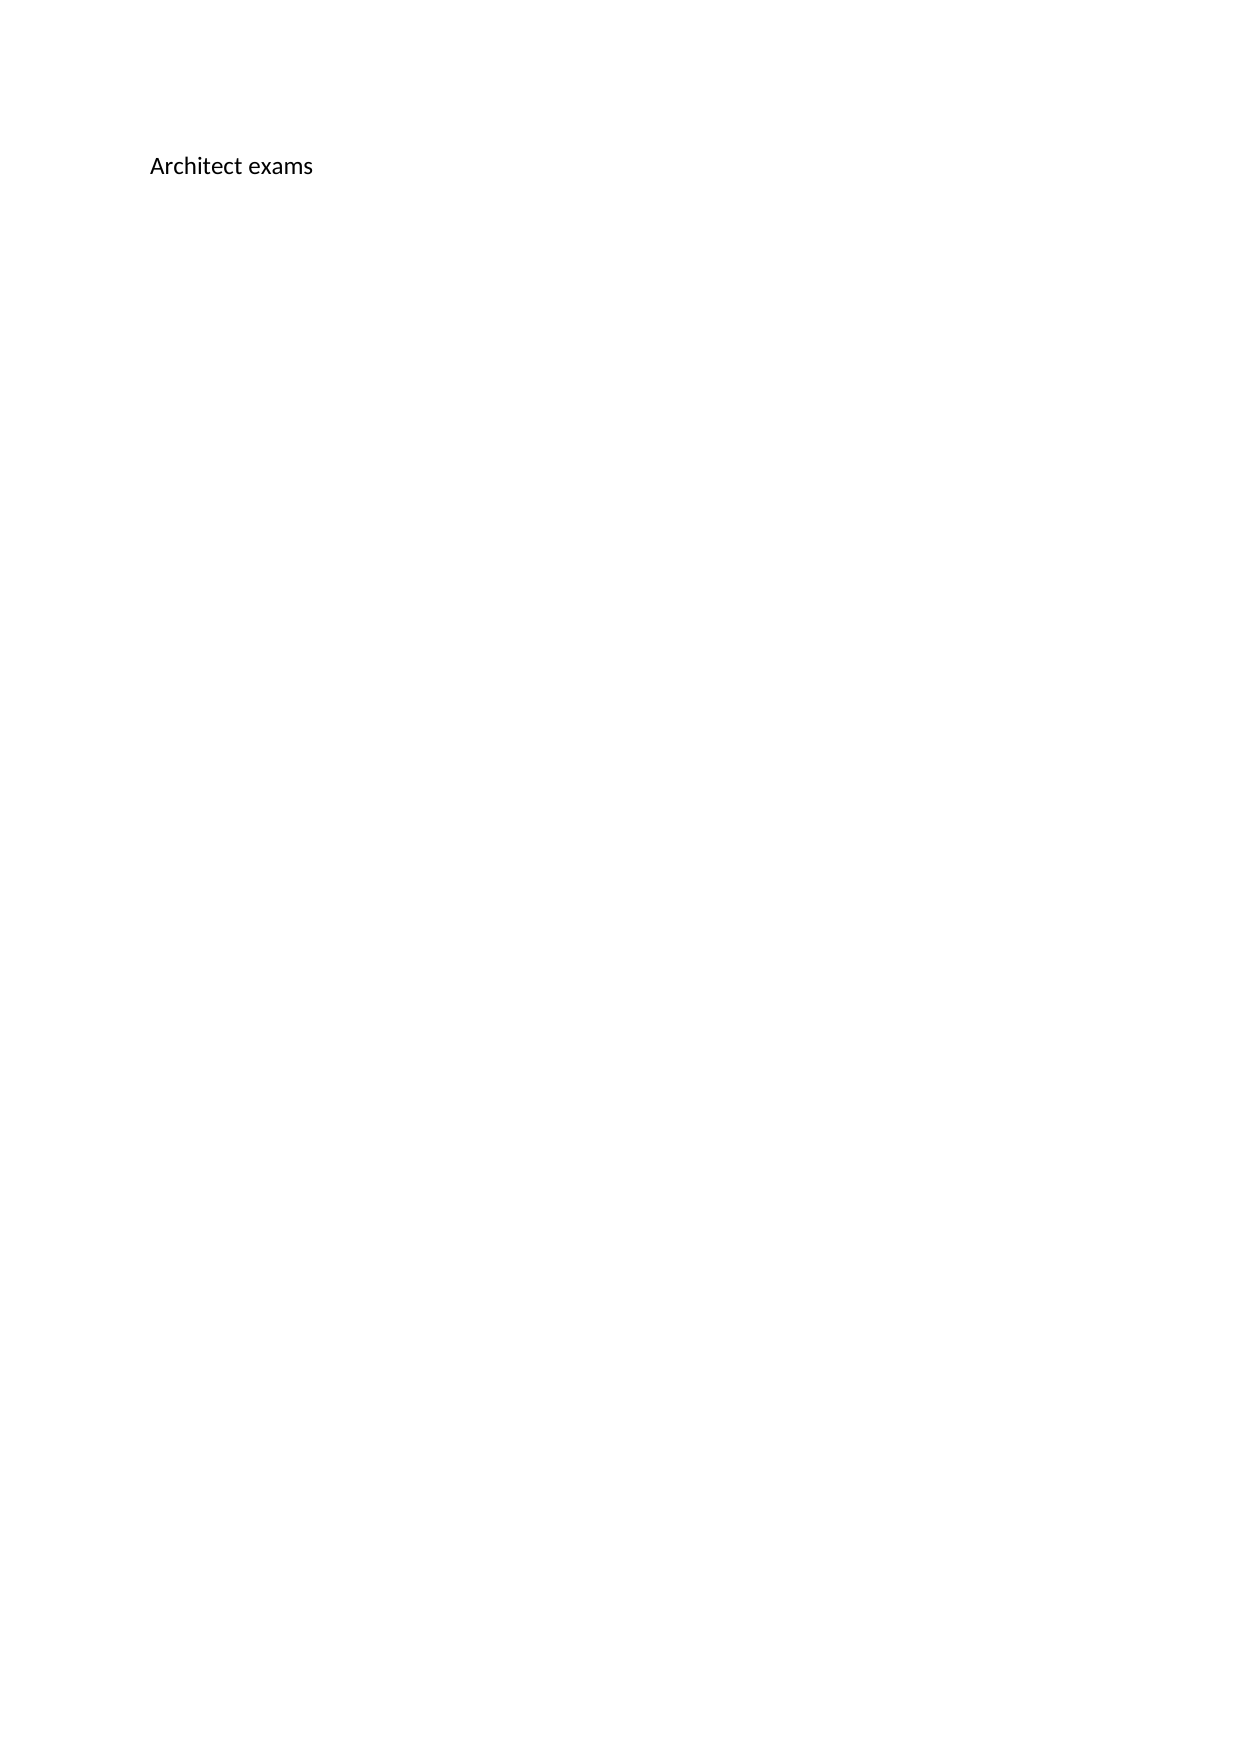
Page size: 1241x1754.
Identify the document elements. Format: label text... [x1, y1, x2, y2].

text Architect exams [150, 150, 1090, 181]
